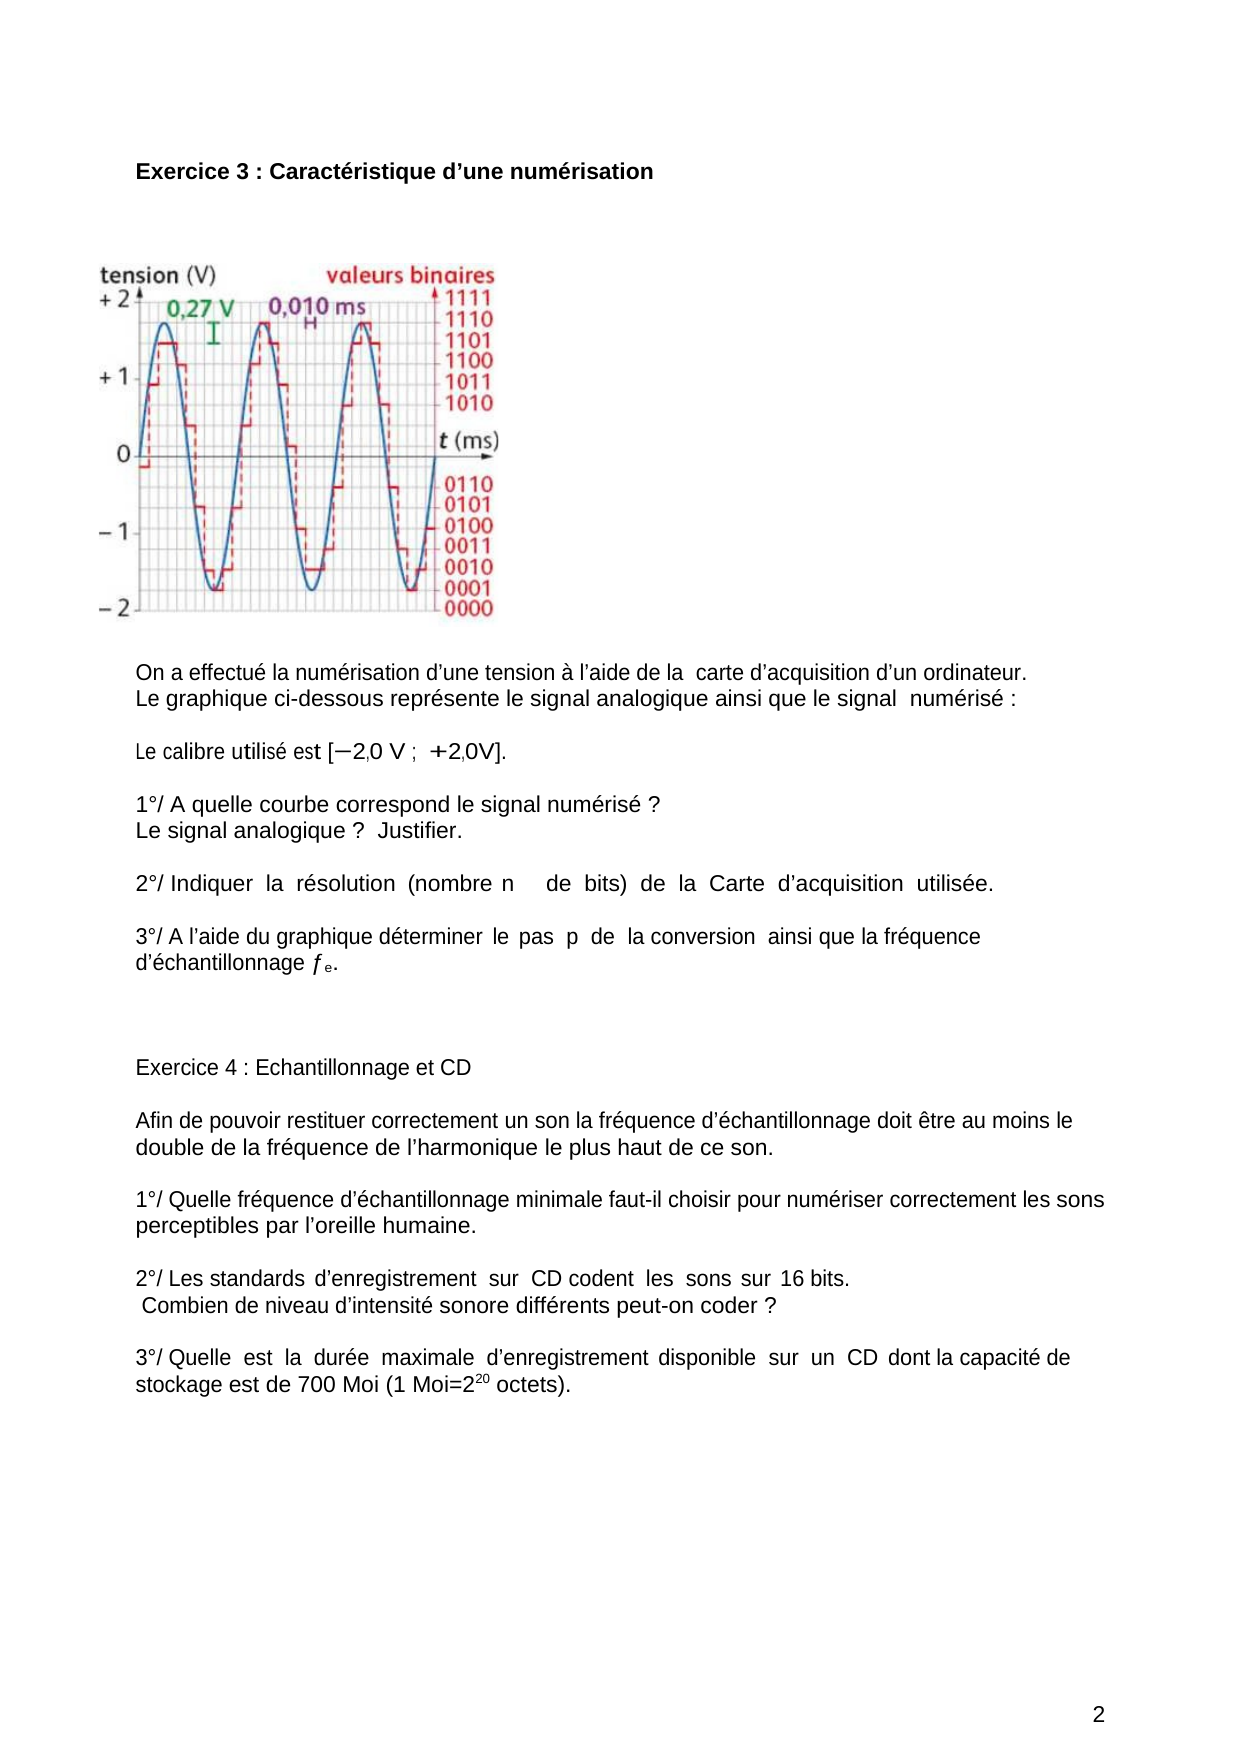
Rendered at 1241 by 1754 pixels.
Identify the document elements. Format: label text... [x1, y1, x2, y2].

text 3°/ A l’aide du graphique déterminer le pas p de la conversion ainsi que la fréquence d’échantillonnage ƒe. [135, 923, 1105, 975]
text 2°/ Les standards d’enregistrement sur CD codent les sons sur 16 bits. [135, 1265, 1105, 1292]
text Exercice 4 : Echantillonnage et CD [135, 1054, 1105, 1081]
text 1°/ A quelle courbe correspond le signal numérisé ? [135, 791, 1105, 817]
text Le calibre utilisé est [−2,0 V ; +2,0V]. [135, 738, 1105, 764]
text Combien de niveau d’intensité sonore différents peut-on coder ? [135, 1292, 1105, 1318]
text 3°/ Quelle est la durée maximale d’enregistrement disponible sur un CD dont la capacité de stockage est de 700 Moi (1 Moi=220 octets). [135, 1344, 1105, 1397]
picture [98, 263, 498, 626]
text 2°/ Indiquer la résolution (nombre n de bits) de la Carte d’acquisition utilisée. [135, 870, 1105, 896]
text Afin de pouvoir restituer correctement un son la fréquence d’échantillonnage doit être au moins le double de la fréquence de l’harmonique le plus haut de ce son. [135, 1107, 1105, 1160]
text Exercice 3 : Caractéristique d’une numérisation [135, 158, 1105, 185]
text On a effectué la numérisation d’une tension à l’aide de la carte d’acquisition d’un ordinateur. [135, 659, 1105, 685]
text Le graphique ci-dessous représente le signal analogique ainsi que le signal numérisé : [135, 685, 1105, 712]
text 1°/ Quelle fréquence d’échantillonnage minimale faut-il choisir pour numériser correctement les sons perceptibles par l’oreille humaine. [135, 1186, 1105, 1239]
text Le signal analogique ? Justifier. [135, 817, 1105, 843]
